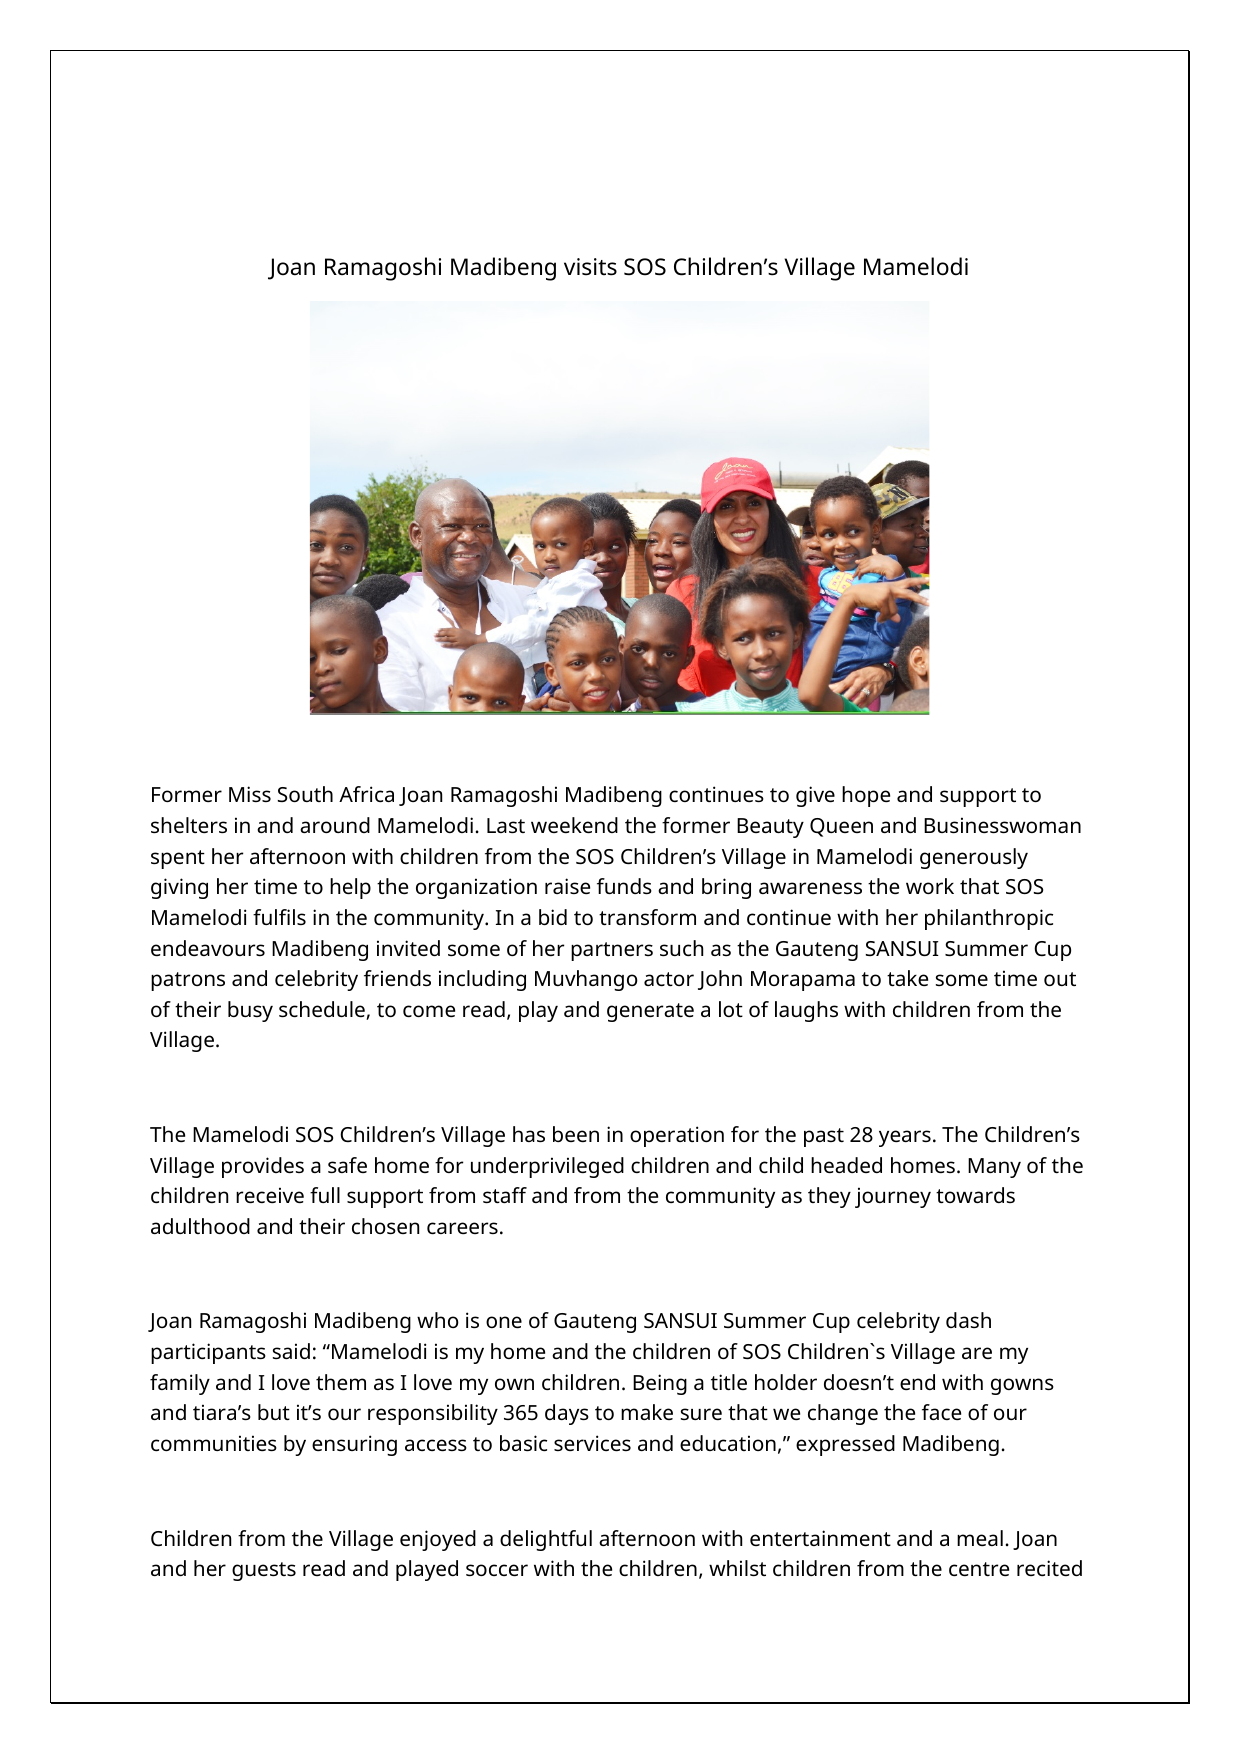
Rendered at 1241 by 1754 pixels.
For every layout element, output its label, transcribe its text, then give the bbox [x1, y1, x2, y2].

text Joan Ramagoshi Madibeng visits SOS Children’s Village Mamelodi [150, 251, 1089, 282]
picture [309, 301, 930, 715]
text The Mamelodi SOS Children’s Village has been in operation for the past 28 years. The Children’s Village provides a safe home for underprivileged children and child headed homes. Many of the children receive full support from staff and from the community as they journey towards adulthood and their chosen careers. [150, 1120, 1089, 1240]
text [150, 1524, 1089, 1583]
text Former Miss South Africa Joan Ramagoshi Madibeng continues to give hope and support to shelters in and around Mamelodi. Last weekend the former Beauty Queen and Businesswoman spent her afternoon with children from the SOS Children’s Village in Mamelodi generously giving her time to help the organization raise funds and bring awareness the work that SOS Mamelodi fulfils in the community. In a bid to transform and continue with her philanthropic endeavours Madibeng invited some of her partners such as the Gauteng SANSUI Summer Cup patrons and celebrity friends including Muvhango actor John Morapama to take some time out of their busy schedule, to come read, play and generate a lot of laughs with children from the Village. [150, 781, 1089, 1054]
text Joan Ramagoshi Madibeng who is one of Gauteng SANSUI Summer Cup celebrity dash participants said: “Mamelodi is my home and the children of SOS Children`s Village are my family and I love them as I love my own children. Being a title holder doesn’t end with gowns and tiara’s but it’s our responsibility 365 days to make sure that we change the face of our communities by ensuring access to basic services and education,” expressed Madibeng. [150, 1307, 1089, 1457]
